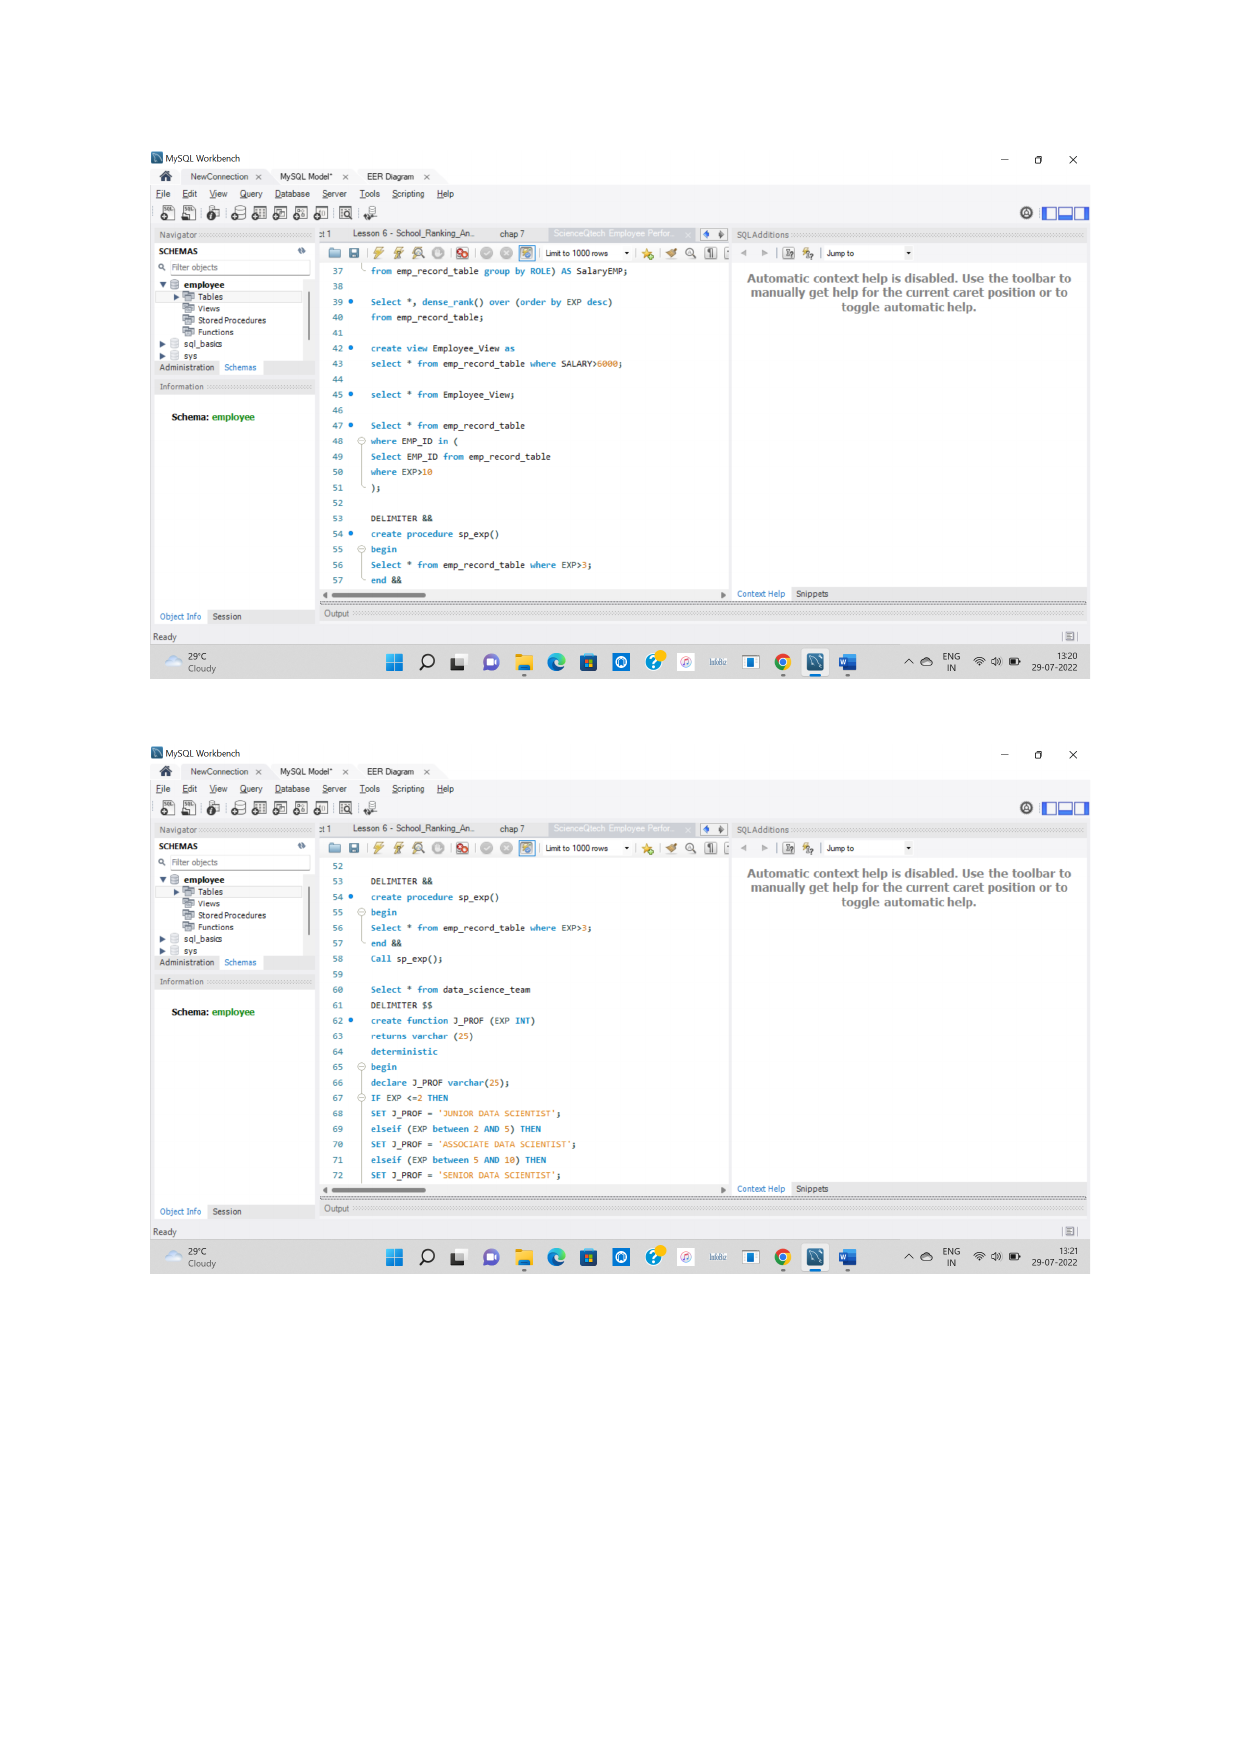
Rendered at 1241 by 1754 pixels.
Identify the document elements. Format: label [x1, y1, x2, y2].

picture [150, 150, 1091, 679]
picture [150, 744, 1091, 1274]
